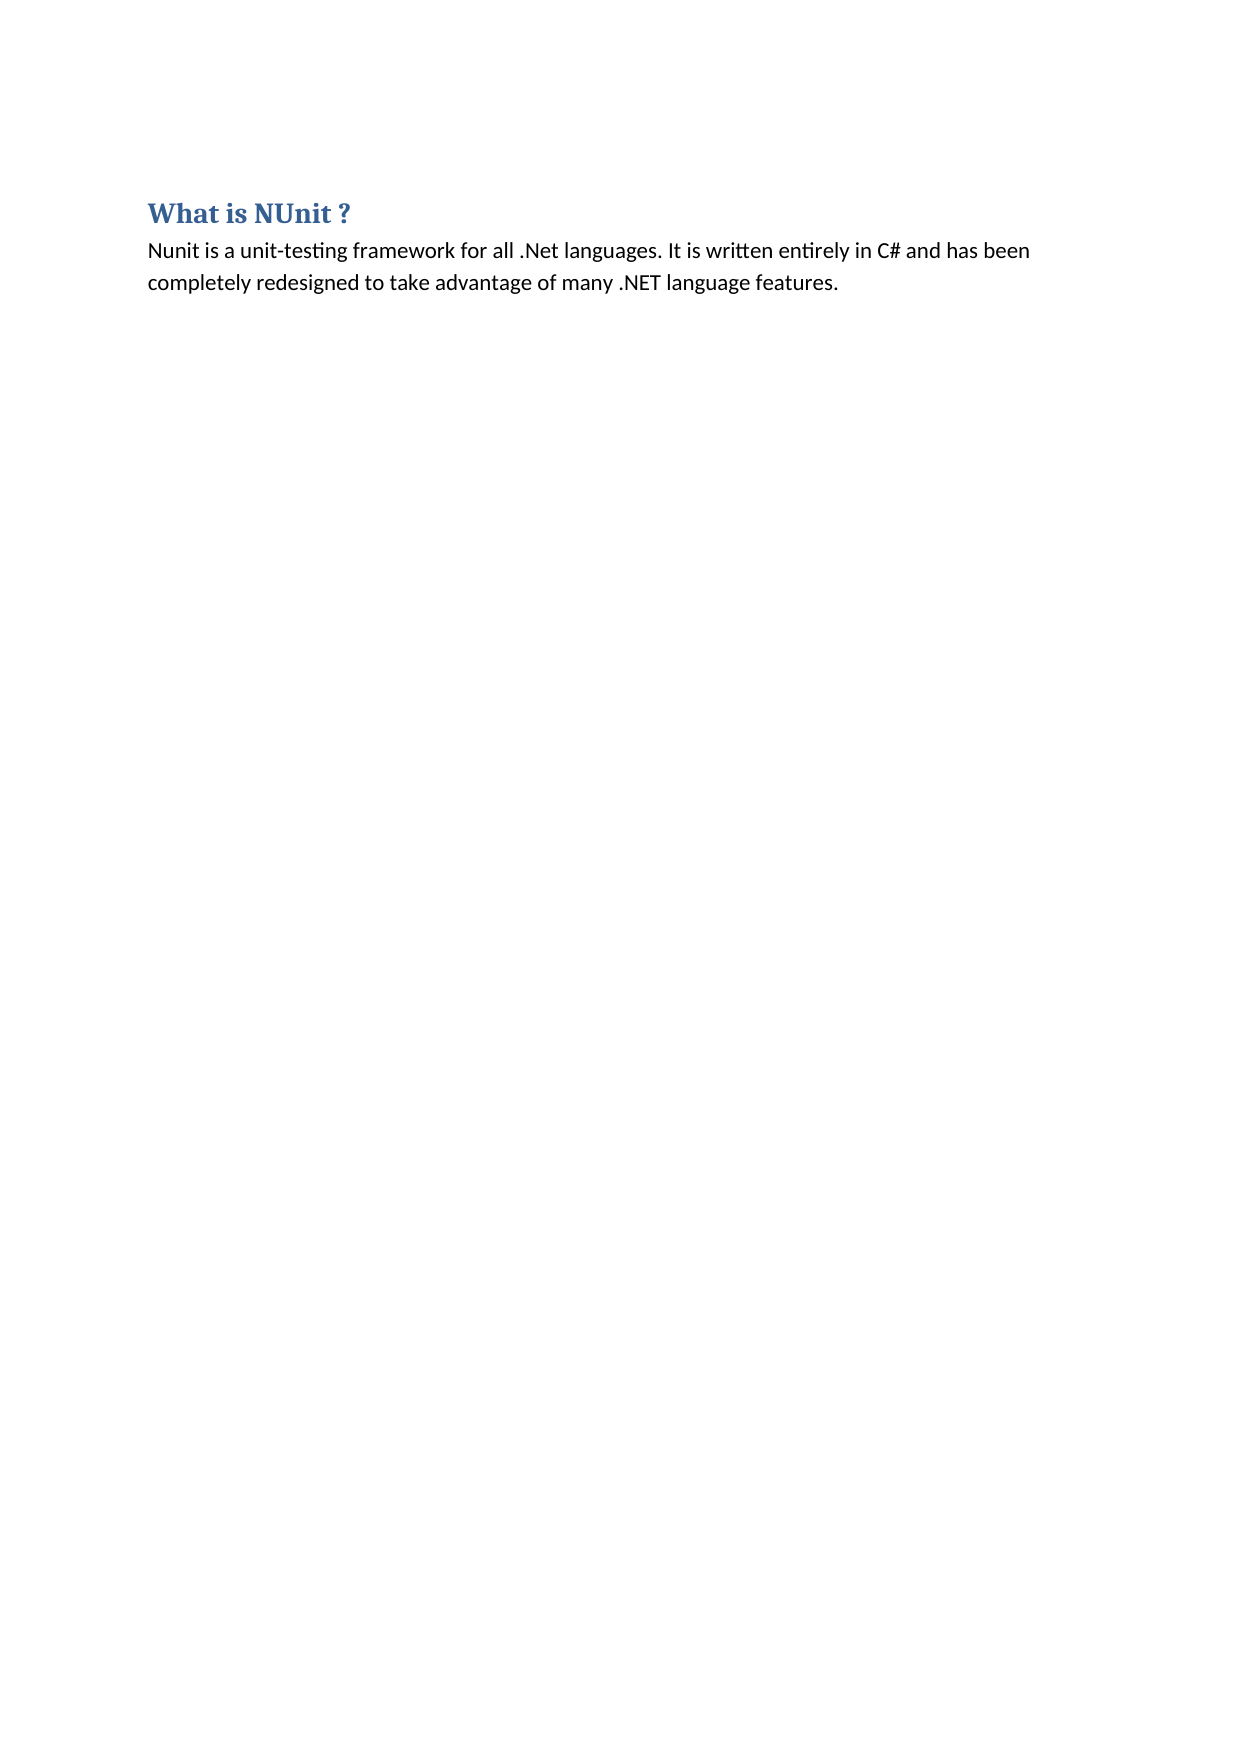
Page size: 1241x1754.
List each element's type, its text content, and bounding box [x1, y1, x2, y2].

subtitle What is NUnit ? [148, 198, 1093, 231]
text Nunit is a unit-testing framework for all .Net languages. It is written entirely in C# and has been completely redesigned to take advantage of many .NET language features. [148, 236, 1093, 296]
